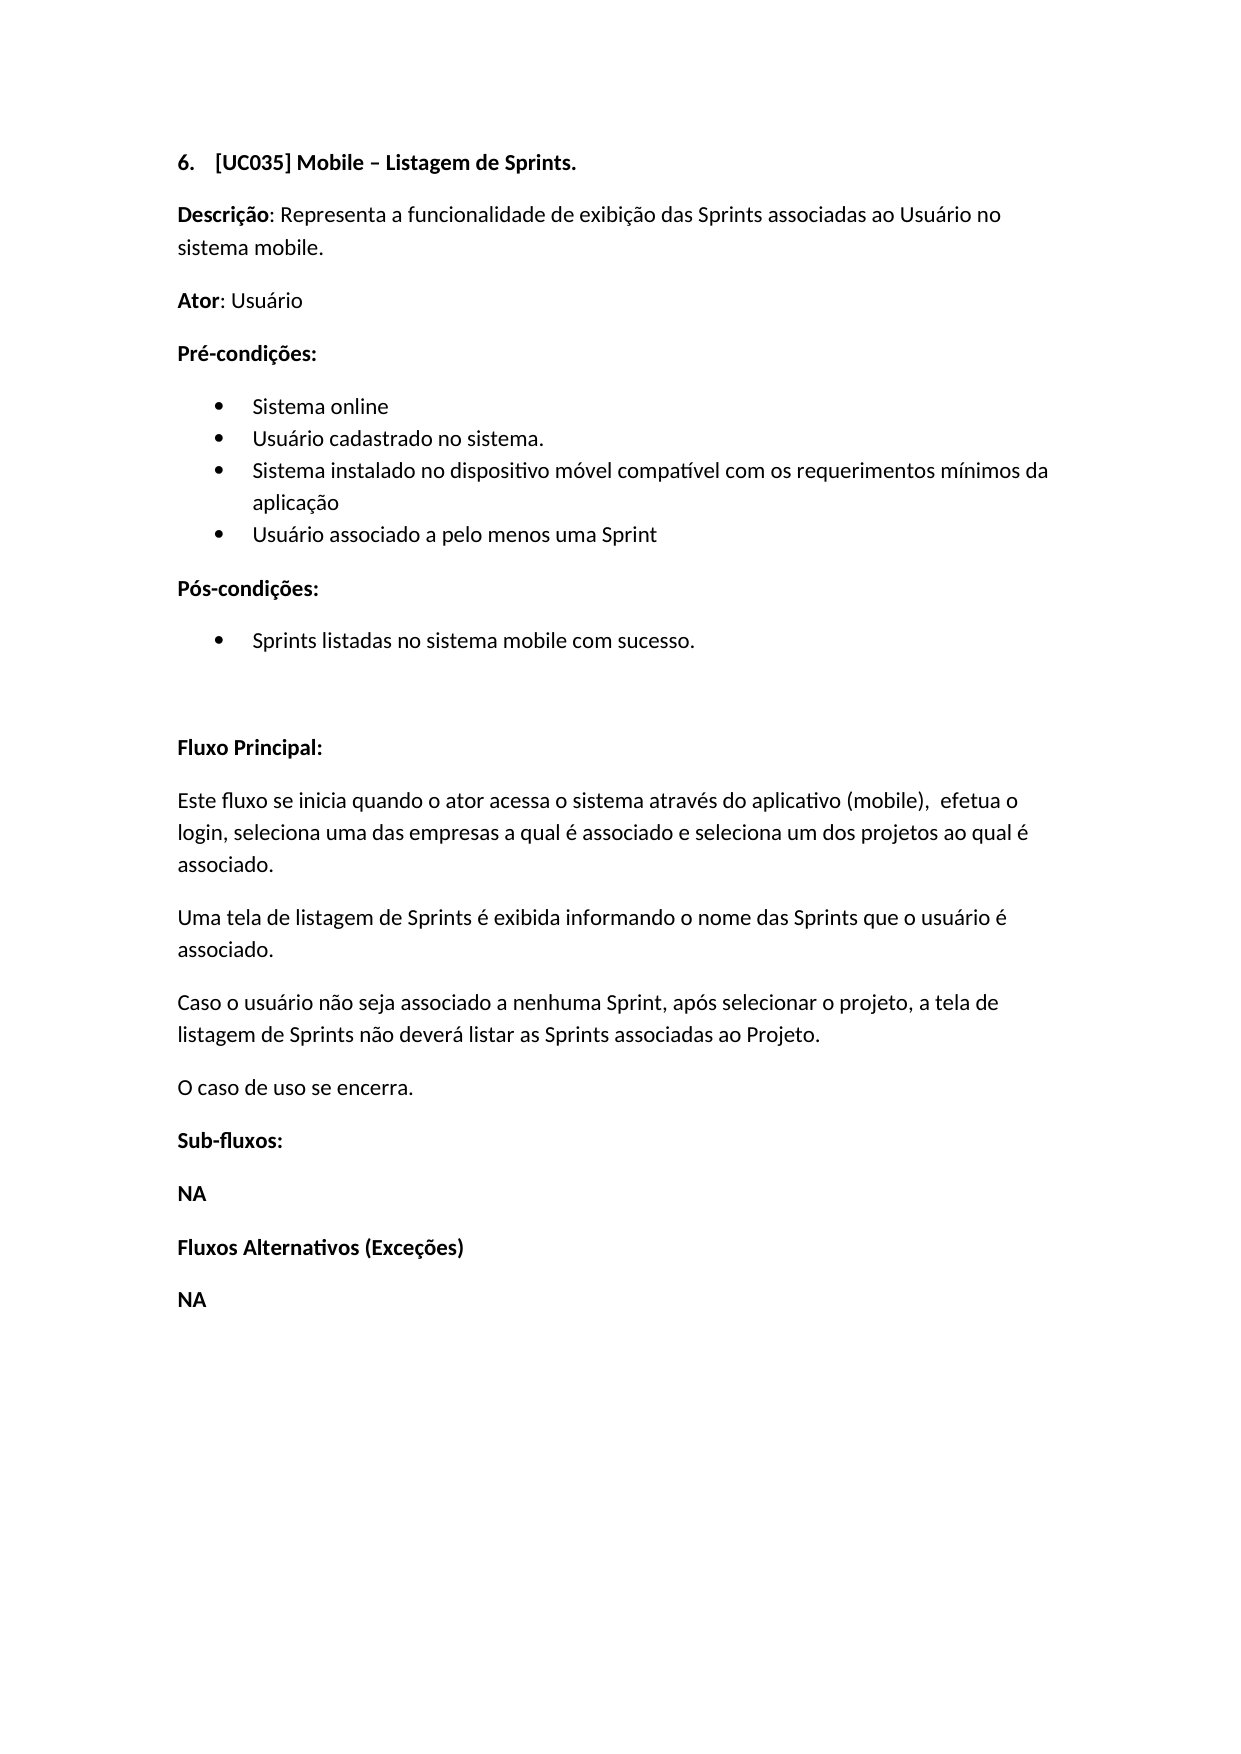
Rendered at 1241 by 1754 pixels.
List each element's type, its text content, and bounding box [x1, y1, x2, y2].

text NA [177, 1179, 1063, 1208]
text Fluxos Alternativos (Exceções) [177, 1233, 1063, 1261]
list [UC035] Mobile – Listagem de Sprints. [177, 148, 1063, 176]
text Uma tela de listagem de Sprints é exibida informando o nome das Sprints que o usuário é associado. [177, 903, 1063, 963]
text Sub-fluxos: [177, 1127, 1063, 1154]
text Ator: Usuário [177, 286, 1063, 314]
text O caso de uso se encerra. [177, 1073, 1063, 1102]
list Usuário associado a pelo menos uma Sprint [215, 521, 1063, 549]
list Sprints listadas no sistema mobile com sucesso. [215, 627, 1063, 655]
text Fluxo Principal: [177, 733, 1063, 761]
text Pré-condições: [177, 339, 1063, 367]
text Descrição: Representa a funcionalidade de exibição das Sprints associadas ao Usuário no sistema mobile. [177, 201, 1063, 261]
list Sistema instalado no dispositivo móvel compatível com os requerimentos mínimos da aplicação [215, 456, 1063, 516]
text NA [177, 1286, 1063, 1314]
list Usuário cadastrado no sistema. [215, 424, 1063, 452]
text Pós-condições: [177, 574, 1063, 602]
text Este fluxo se inicia quando o ator acessa o sistema através do aplicativo (mobile), efetua o login, seleciona uma das empresas a qual é associado e seleciona um dos projetos ao qual é associado. [177, 786, 1063, 878]
list Sistema online [215, 392, 1063, 420]
text Caso o usuário não seja associado a nenhuma Sprint, após selecionar o projeto, a tela de listagem de Sprints não deverá listar as Sprints associadas ao Projeto. [177, 988, 1063, 1048]
